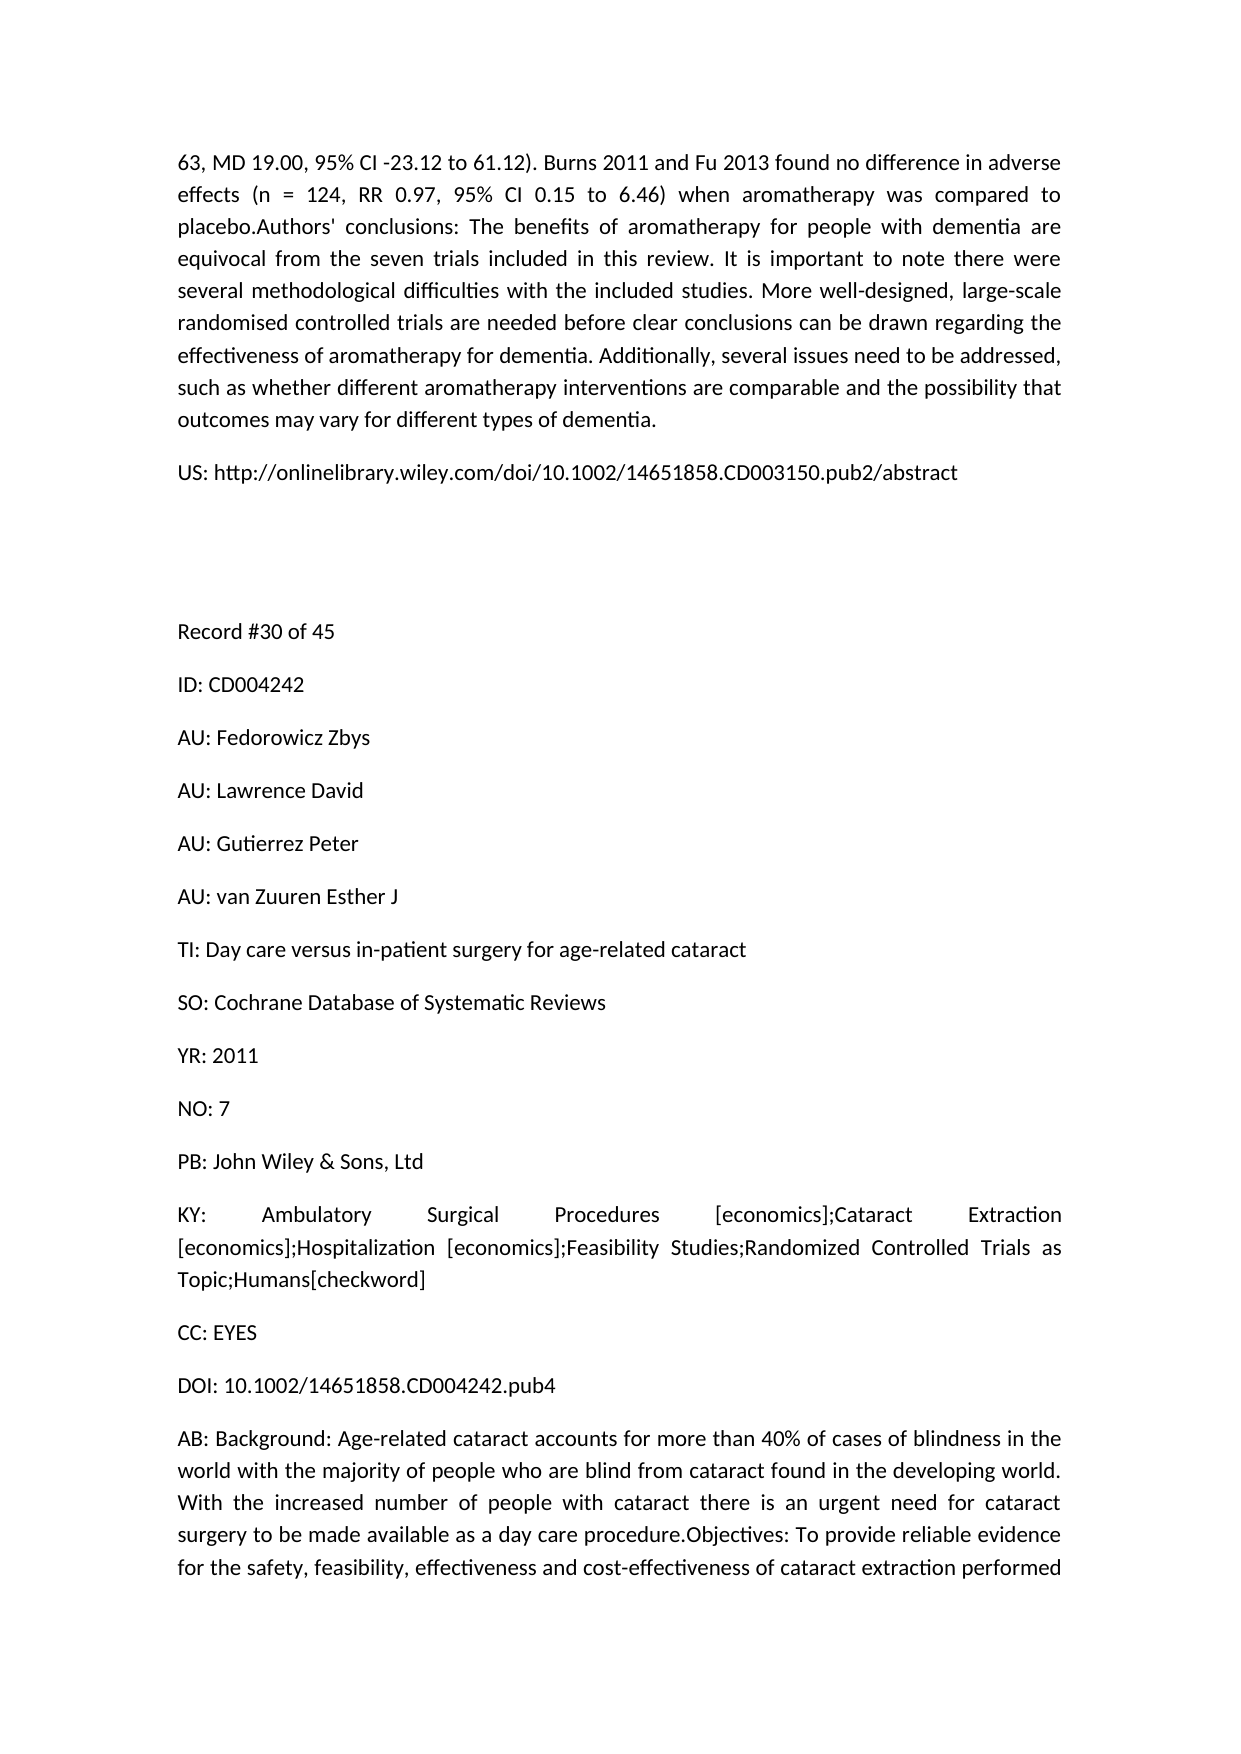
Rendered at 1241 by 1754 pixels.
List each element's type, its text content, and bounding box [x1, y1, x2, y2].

text NO: 7 [177, 1094, 1063, 1122]
text SO: Cochrane Database of Systematic Reviews [177, 988, 1063, 1016]
text TI: Day care versus in-patient surgery for age-related cataract [177, 935, 1063, 963]
text ID: CD004242 [177, 670, 1063, 698]
text AU: Gutierrez Peter [177, 829, 1063, 857]
text YR: 2011 [177, 1041, 1063, 1069]
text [177, 148, 1063, 433]
text KY: Ambulatory Surgical Procedures [economics];Cataract Extraction [economics];Hospitalization [economics];Feasibility Studies;Randomized Controlled Trials as Topic;Humans[checkword] [177, 1200, 1063, 1293]
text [177, 1424, 1063, 1581]
text US: http://onlinelibrary.wiley.com/doi/10.1002/14651858.CD003150.pub2/abstract [177, 458, 1063, 486]
text PB: John Wiley & Sons, Ltd [177, 1147, 1063, 1175]
text CC: EYES [177, 1318, 1063, 1346]
text AU: van Zuuren Esther J [177, 882, 1063, 910]
text AU: Fedorowicz Zbys [177, 723, 1063, 751]
text AU: Lawrence David [177, 776, 1063, 804]
text DOI: 10.1002/14651858.CD004242.pub4 [177, 1371, 1063, 1399]
text Record #30 of 45 [177, 617, 1063, 645]
